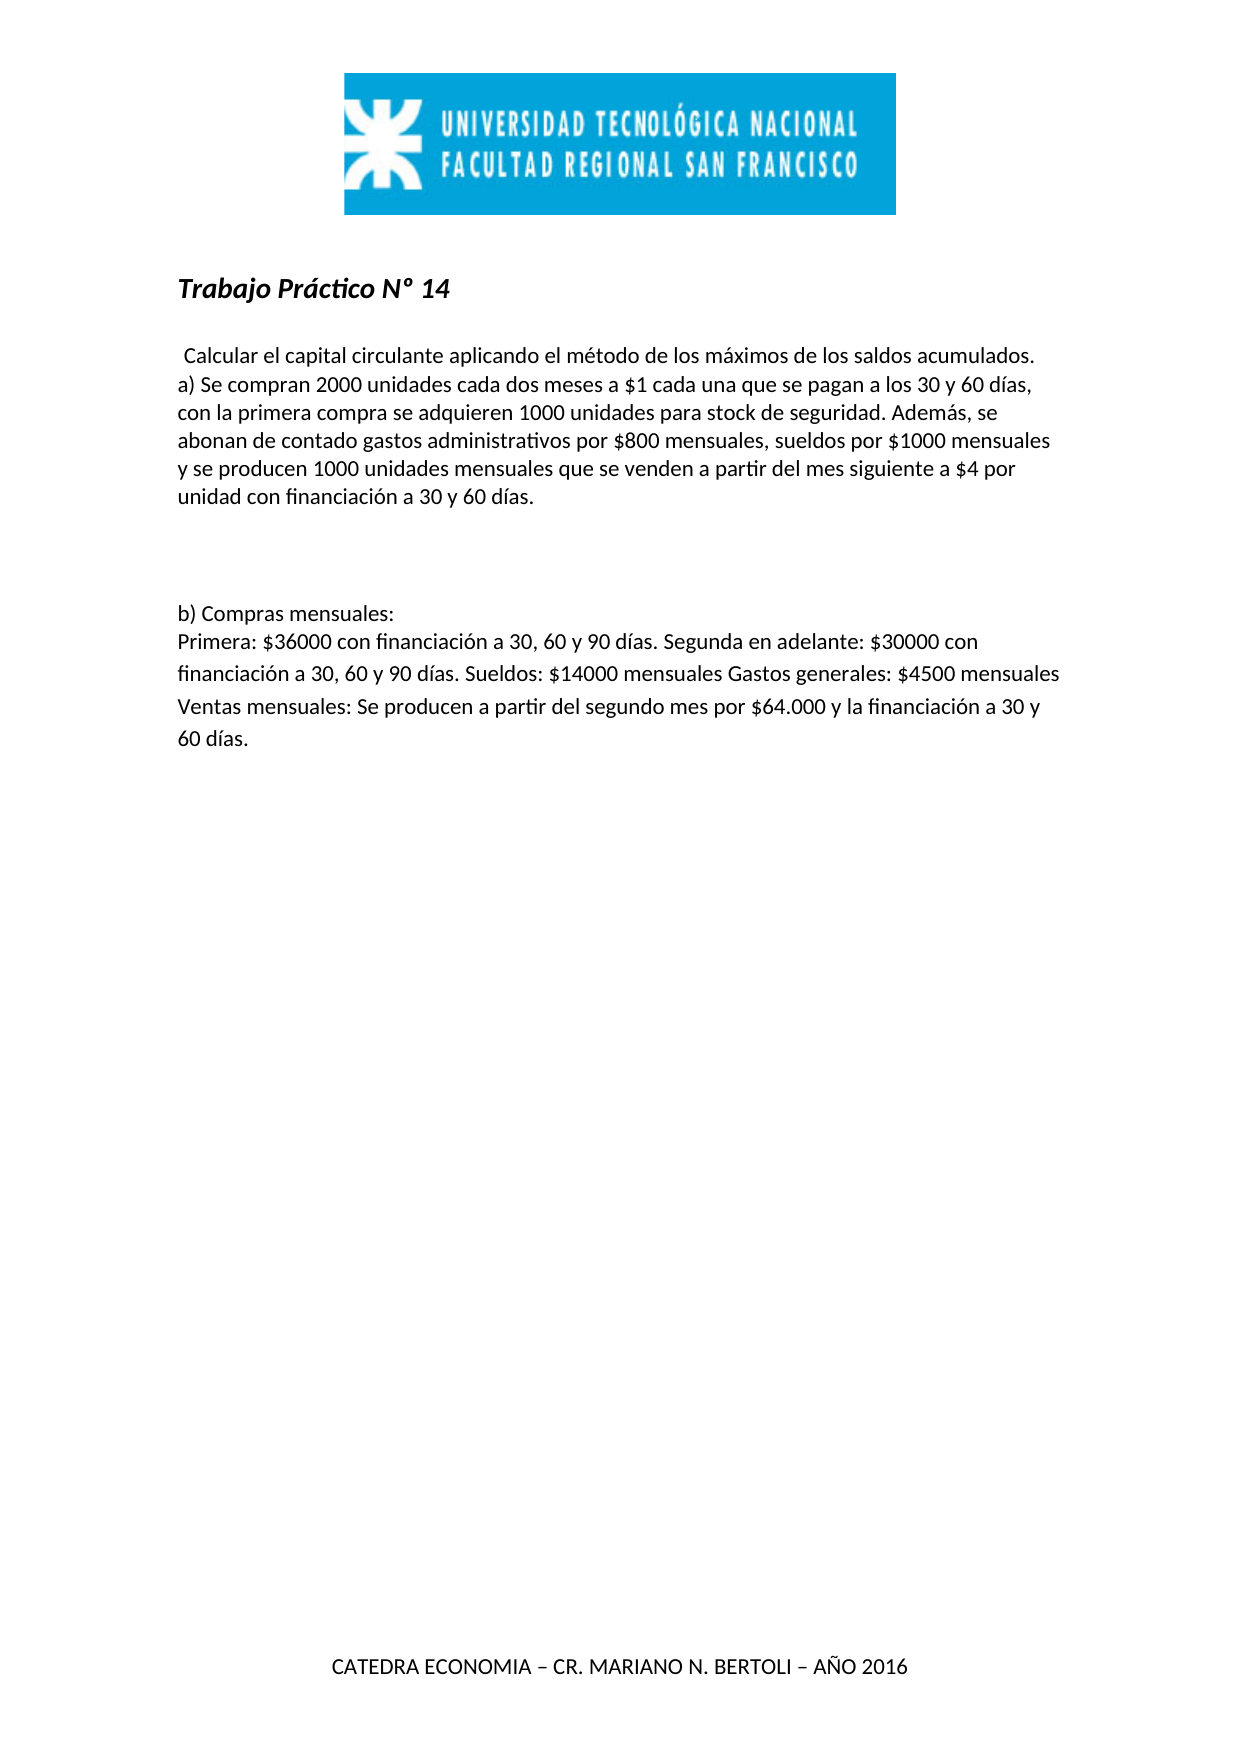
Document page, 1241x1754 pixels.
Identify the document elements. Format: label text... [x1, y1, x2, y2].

picture [705, 111, 709, 136]
picture [834, 111, 846, 136]
picture [482, 111, 493, 136]
picture [727, 111, 738, 137]
picture [591, 151, 603, 178]
picture [606, 150, 611, 177]
picture [511, 151, 520, 177]
picture [522, 111, 530, 137]
picture [819, 151, 827, 178]
picture [442, 151, 450, 177]
picture [766, 111, 776, 136]
picture [749, 151, 759, 177]
picture [565, 151, 575, 177]
picture [665, 151, 673, 177]
picture [543, 151, 553, 177]
picture [804, 111, 815, 137]
picture [635, 111, 659, 137]
picture [483, 152, 493, 178]
picture [471, 151, 479, 178]
picture [574, 111, 584, 136]
picture [544, 111, 554, 137]
picture [498, 151, 506, 177]
picture [697, 151, 708, 177]
text Primera: $36000 con financiación a 30, 60 y 90 días. Segunda en adelante: $30000 con financiación a 30, 60 y 90 días. Sueldos: $14000 mensuales Gastos generales: $4500 mensuales Ventas mensuales: Se producen a partir del segundo mes por $64.000 y la financiación a 30 y 60 días. [177, 627, 1063, 752]
picture [846, 151, 856, 178]
picture [738, 151, 745, 177]
picture [849, 111, 856, 137]
picture [751, 111, 762, 136]
picture [580, 152, 588, 177]
picture [508, 111, 518, 136]
picture [810, 151, 814, 177]
picture [633, 152, 644, 177]
picture [796, 151, 805, 178]
text Trabajo Práctico Nº 14 [177, 270, 1063, 306]
picture [674, 103, 686, 137]
picture [781, 111, 791, 137]
picture [472, 111, 476, 136]
picture [442, 111, 453, 137]
picture [558, 111, 569, 137]
picture [610, 111, 618, 137]
text a) Se compran 2000 unidades cada dos meses a $1 cada una que se pagan a los 30 y 60 días, con la primera compra se adquieren 1000 unidades para stock de seguridad. Además, se abonan de contado gastos administrativos por $800 mensuales, sueldos por $1000 mensuales y se producen 1000 unidades mensuales que se venden a partir del mes siguiente a $4 por unidad con financiación a 30 y 60 días. [177, 370, 1063, 510]
picture [647, 151, 659, 177]
picture [832, 151, 842, 178]
picture [525, 151, 536, 177]
picture [344, 99, 422, 190]
picture [663, 111, 670, 137]
picture [764, 151, 775, 177]
text Calcular el capital circulante aplicando el método de los máximos de los saldos acumulados. [177, 342, 1063, 370]
picture [620, 111, 631, 137]
picture [497, 111, 505, 137]
picture [453, 151, 464, 178]
picture [690, 111, 700, 137]
picture [456, 111, 468, 137]
picture [713, 151, 724, 177]
picture [780, 151, 791, 177]
picture [686, 151, 694, 178]
text b) Compras mensuales: [177, 599, 1063, 627]
picture [819, 111, 830, 136]
picture [715, 111, 723, 137]
picture [596, 111, 606, 136]
picture [618, 151, 629, 178]
